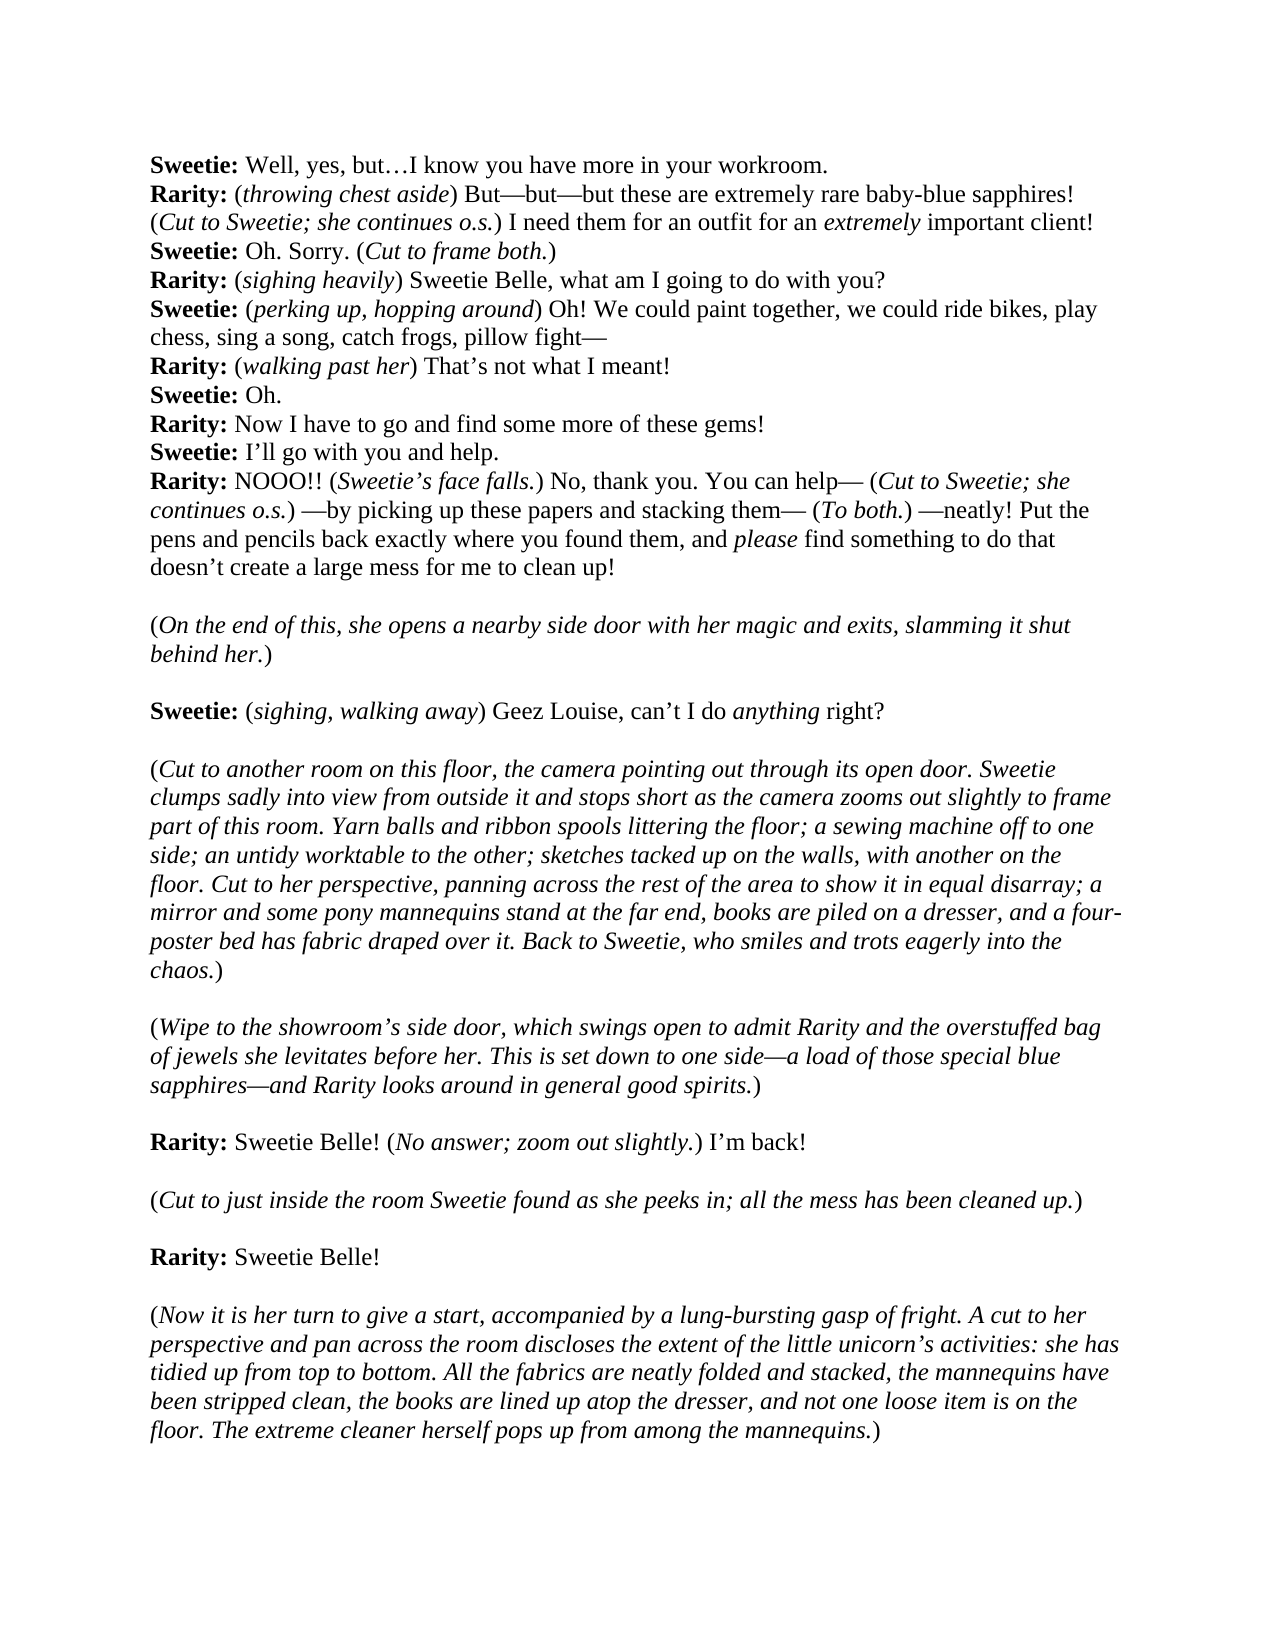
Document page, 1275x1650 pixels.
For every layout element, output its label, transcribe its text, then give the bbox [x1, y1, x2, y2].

text (On the end of this, she opens a nearby side door with her magic and exits, slamming it shut behind her.) [150, 610, 1125, 667]
text Rarity: NOOO!! (Sweetie’s face falls.) No, thank you. You can help— (Cut to Sweetie; she continues o.s.) —by picking up these papers and stacking them— (To both.) —neatly! Put the pens and pencils back exactly where you found them, and please find something to do that doesn’t create a large mess for me to clean up! [150, 466, 1125, 581]
text Sweetie: Oh. [150, 380, 1125, 409]
text Rarity: Sweetie Belle! (No answer; zoom out slightly.) I’m back! [150, 1127, 1125, 1156]
text Rarity: (sighing heavily) Sweetie Belle, what am I going to do with you? [150, 265, 1125, 294]
text Sweetie: (perking up, hopping around) Oh! We could paint together, we could ride bikes, play chess, sing a song, catch frogs, pillow fight— [150, 294, 1125, 351]
text Sweetie: (sighing, walking away) Geez Louise, can’t I do anything right? [150, 696, 1125, 725]
text Sweetie: Oh. Sorry. (Cut to frame both.) [150, 236, 1125, 265]
text Rarity: Sweetie Belle! [150, 1242, 1125, 1271]
text (Cut to another room on this floor, the camera pointing out through its open door. Sweetie clumps sadly into view from outside it and stops short as the camera zooms out slightly to frame part of this room. Yarn balls and ribbon spools littering the floor; a sewing machine off to one side; an untidy worktable to the other; sketches tacked up on the walls, with another on the floor. Cut to her perspective, panning across the rest of the area to show it in equal disarray; a mirror and some pony mannequins stand at the far end, books are piled on a dresser, and a four-poster bed has fabric draped over it. Back to Sweetie, who smiles and trots eagerly into the chaos.) [150, 754, 1125, 984]
text (Cut to just inside the room Sweetie found as she peeks in; all the mess has been cleaned up.) [150, 1185, 1125, 1214]
text Rarity: (throwing chest aside) But—but—but these are extremely rare baby-blue sapphires! (Cut to Sweetie; she continues o.s.) I need them for an outfit for an extremely important client! [150, 179, 1125, 236]
text (Wipe to the showroom’s side door, which swings open to admit Rarity and the overstuffed bag of jewels she levitates before her. This is set down to one side—a load of those special blue sapphires—and Rarity looks around in general good spirits.) [150, 1012, 1125, 1099]
text Sweetie: I’ll go with you and help. [150, 437, 1125, 466]
text Sweetie: Well, yes, but…I know you have more in your workroom. [150, 150, 1125, 179]
text (Now it is her turn to give a start, accompanied by a lung-bursting gasp of fright. A cut to her perspective and pan across the room discloses the extent of the little unicorn’s activities: she has tidied up from top to bottom. All the fabrics are neatly folded and stacked, the mannequins have been stripped clean, the books are lined up atop the dresser, and not one loose item is on the floor. The extreme cleaner herself pops up from among the mannequins.) [150, 1300, 1125, 1444]
text Rarity: (walking past her) That’s not what I meant! [150, 351, 1125, 380]
text Rarity: Now I have to go and find some more of these gems! [150, 409, 1125, 437]
